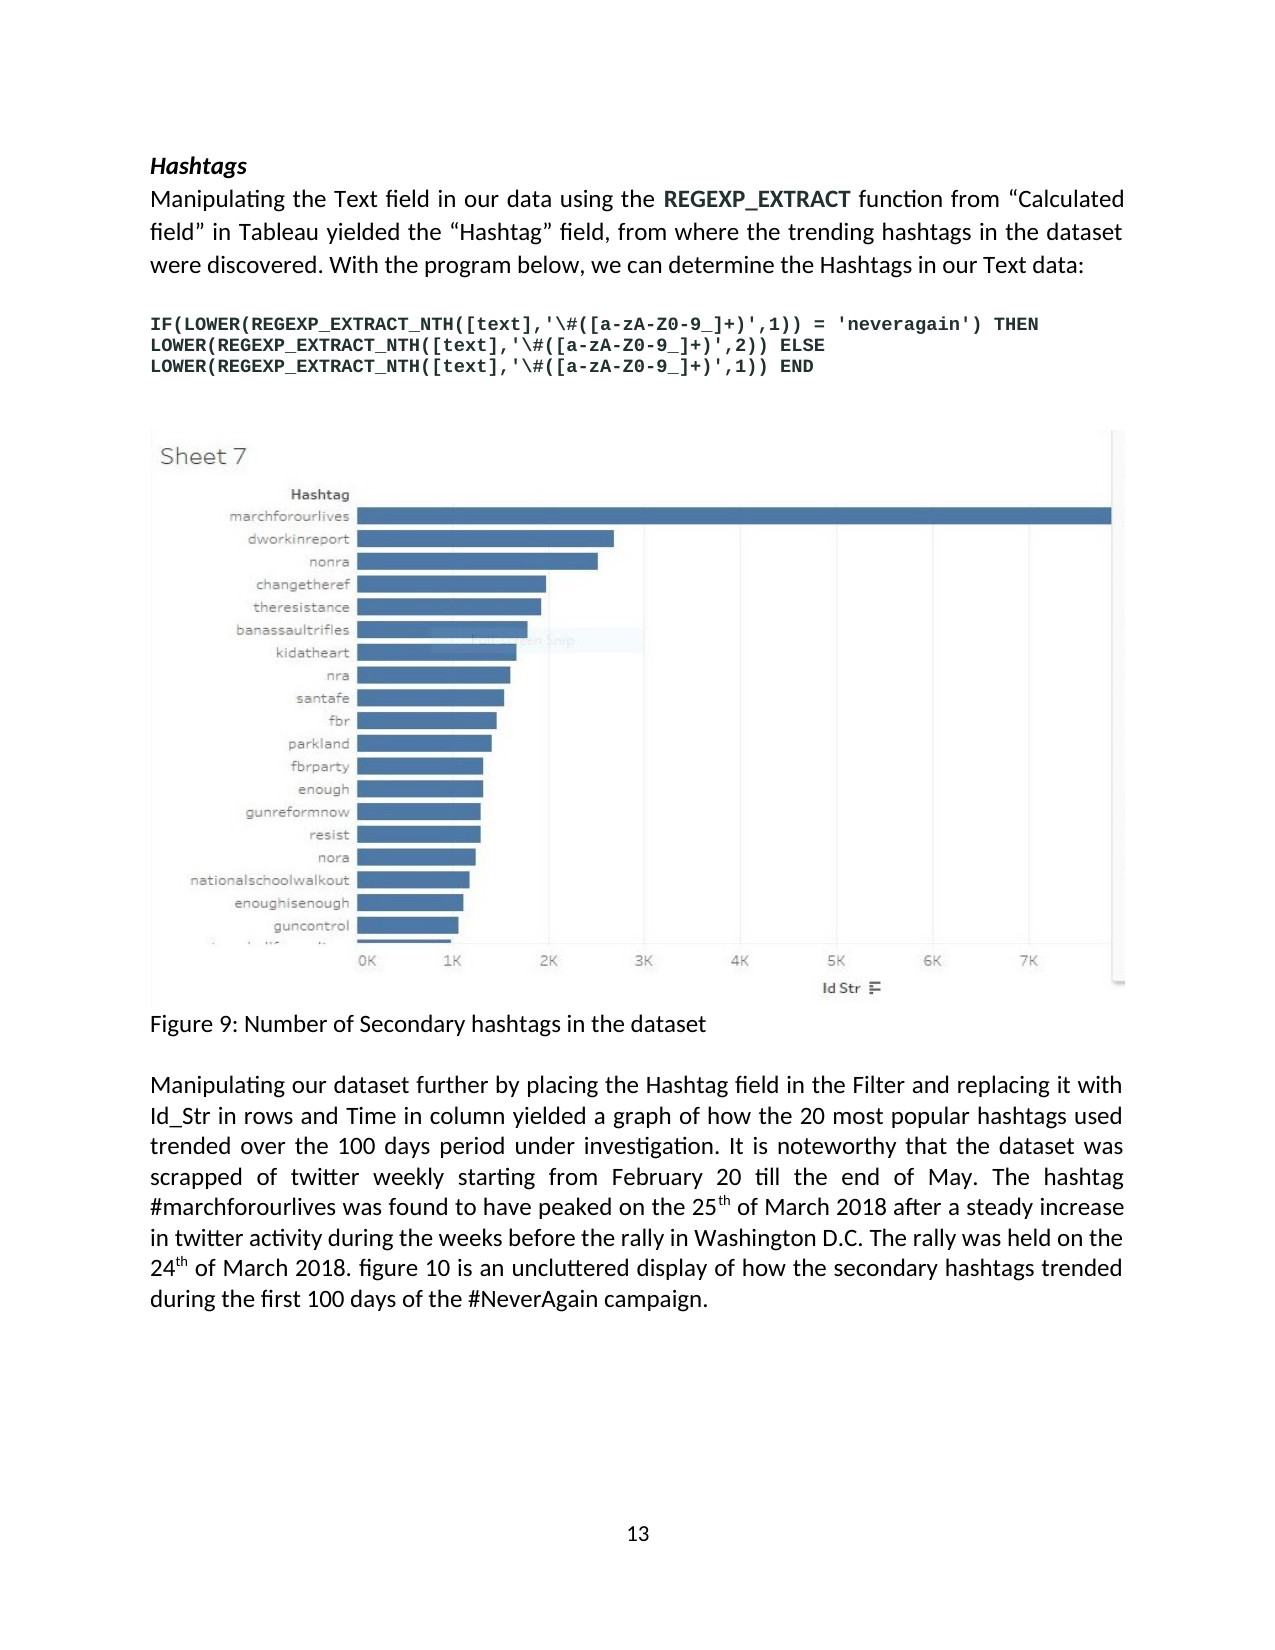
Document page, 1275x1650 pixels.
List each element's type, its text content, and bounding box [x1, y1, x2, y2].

text Figure 9: Number of Secondary hashtags in the dataset [150, 1009, 1125, 1039]
text Hashtags [150, 150, 1125, 181]
picture [150, 430, 1125, 1009]
text Manipulating the Text field in our data using the REGEXP_EXTRACT function from “Calculated field” in Tableau yielded the “Hashtag” field, from where the trending hashtags in the dataset were discovered. With the program below, we can determine the Hashtags in our Text data: [150, 183, 1125, 279]
text LOWER(REGEXP_EXTRACT_NTH([text],'\#([a-zA-Z0-9_]+)',2)) ELSE [150, 336, 1125, 357]
text LOWER(REGEXP_EXTRACT_NTH([text],'\#([a-zA-Z0-9_]+)',1)) END [150, 357, 1125, 378]
text Manipulating our dataset further by placing the Hashtag field in the Filter and replacing it with Id_Str in rows and Time in column yielded a graph of how the 20 most popular hashtags used trended over the 100 days period under investigation. It is noteworthy that the dataset was scrapped of twitter weekly starting from February 20 till the end of May. The hashtag #marchforourlives was found to have peaked on the 25th of March 2018 after a steady increase in twitter activity during the weeks before the rally in Washington D.C. The rally was held on the 24th of March 2018. figure 10 is an uncluttered display of how the secondary hashtags trended during the first 100 days of the #NeverAgain campaign. [150, 1069, 1125, 1313]
text IF(LOWER(REGEXP_EXTRACT_NTH([text],'\#([a-zA-Z0-9_]+)',1)) = 'neveragain') THEN [150, 314, 1125, 336]
